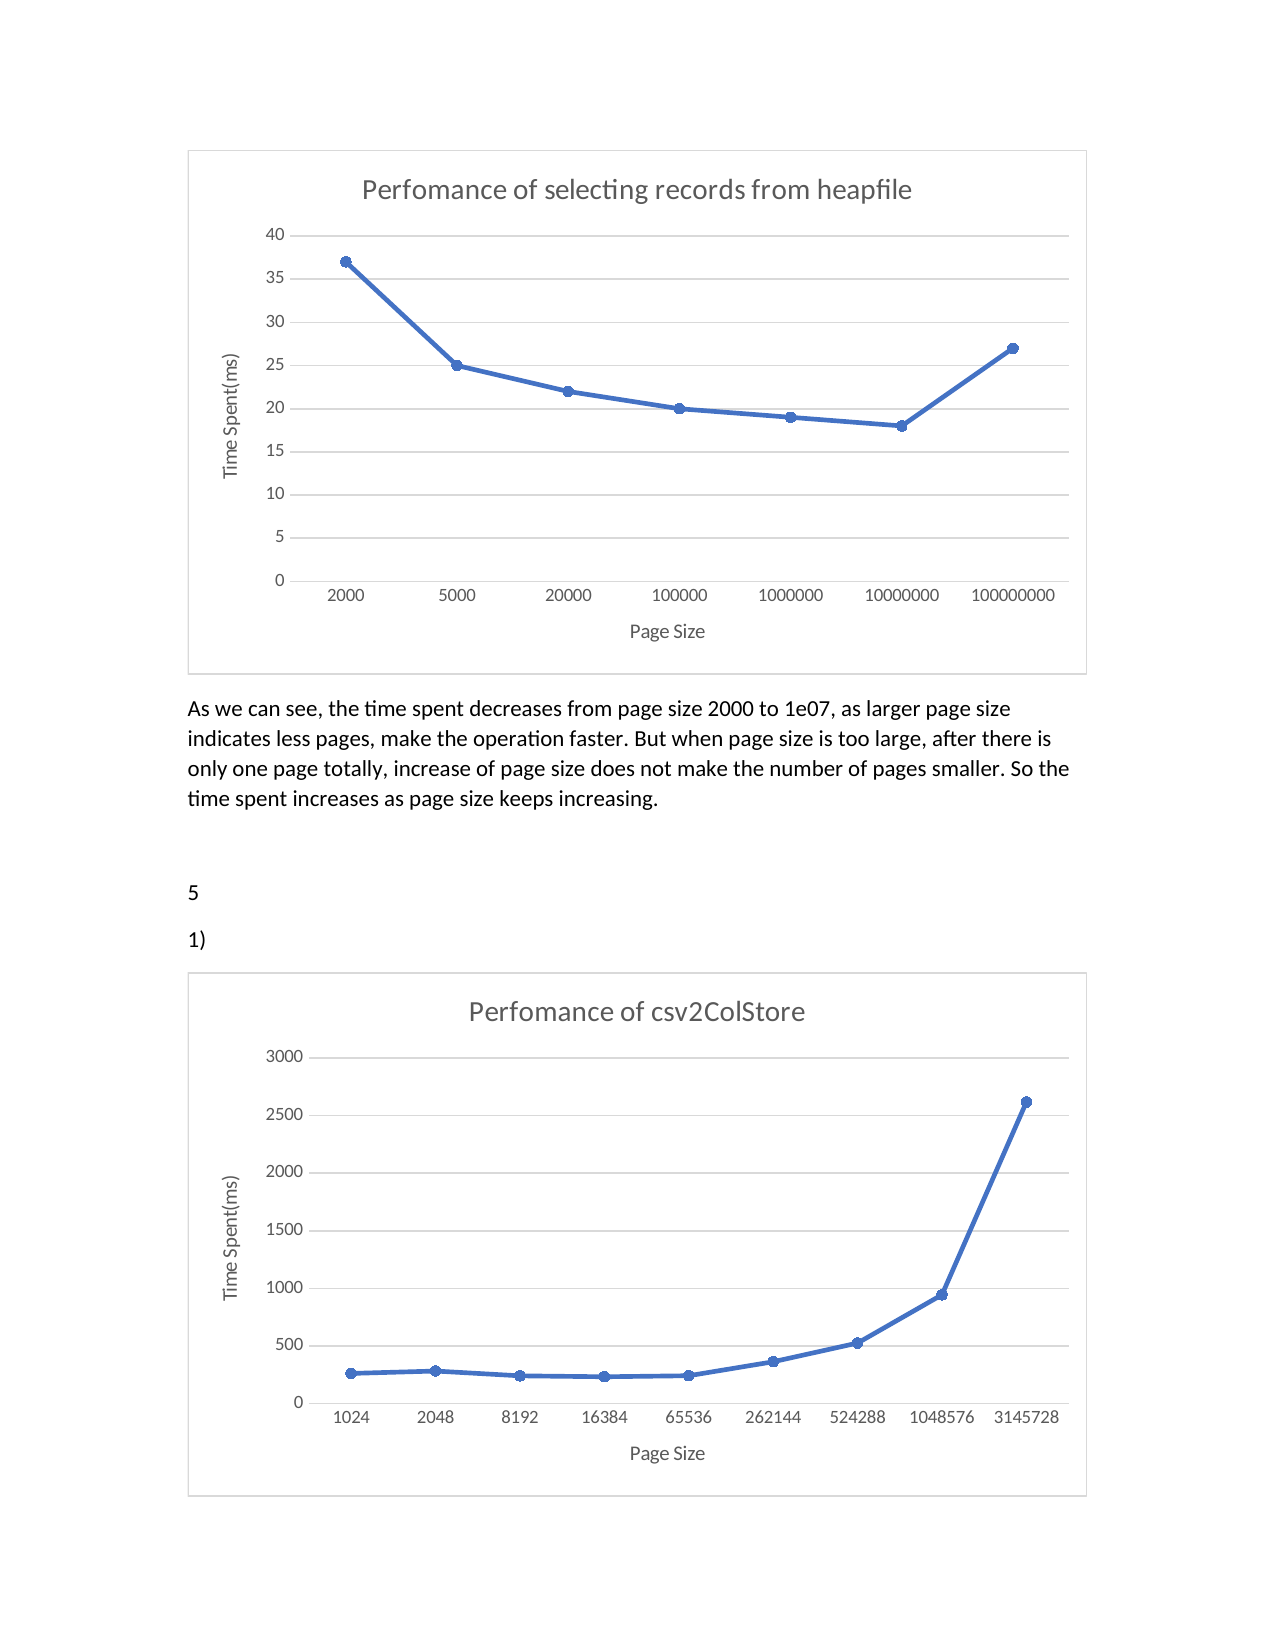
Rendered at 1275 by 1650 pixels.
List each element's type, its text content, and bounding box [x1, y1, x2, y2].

text 1) [187, 925, 1087, 953]
text As we can see, the time spent decreases from page size 2000 to 1e07, as larger page size indicates less pages, make the operation faster. But when page size is too large, after there is only one page totally, increase of page size does not make the number of pages smaller. So the time spent increases as page size keeps increasing. [187, 694, 1087, 812]
text 5 [187, 878, 1087, 906]
